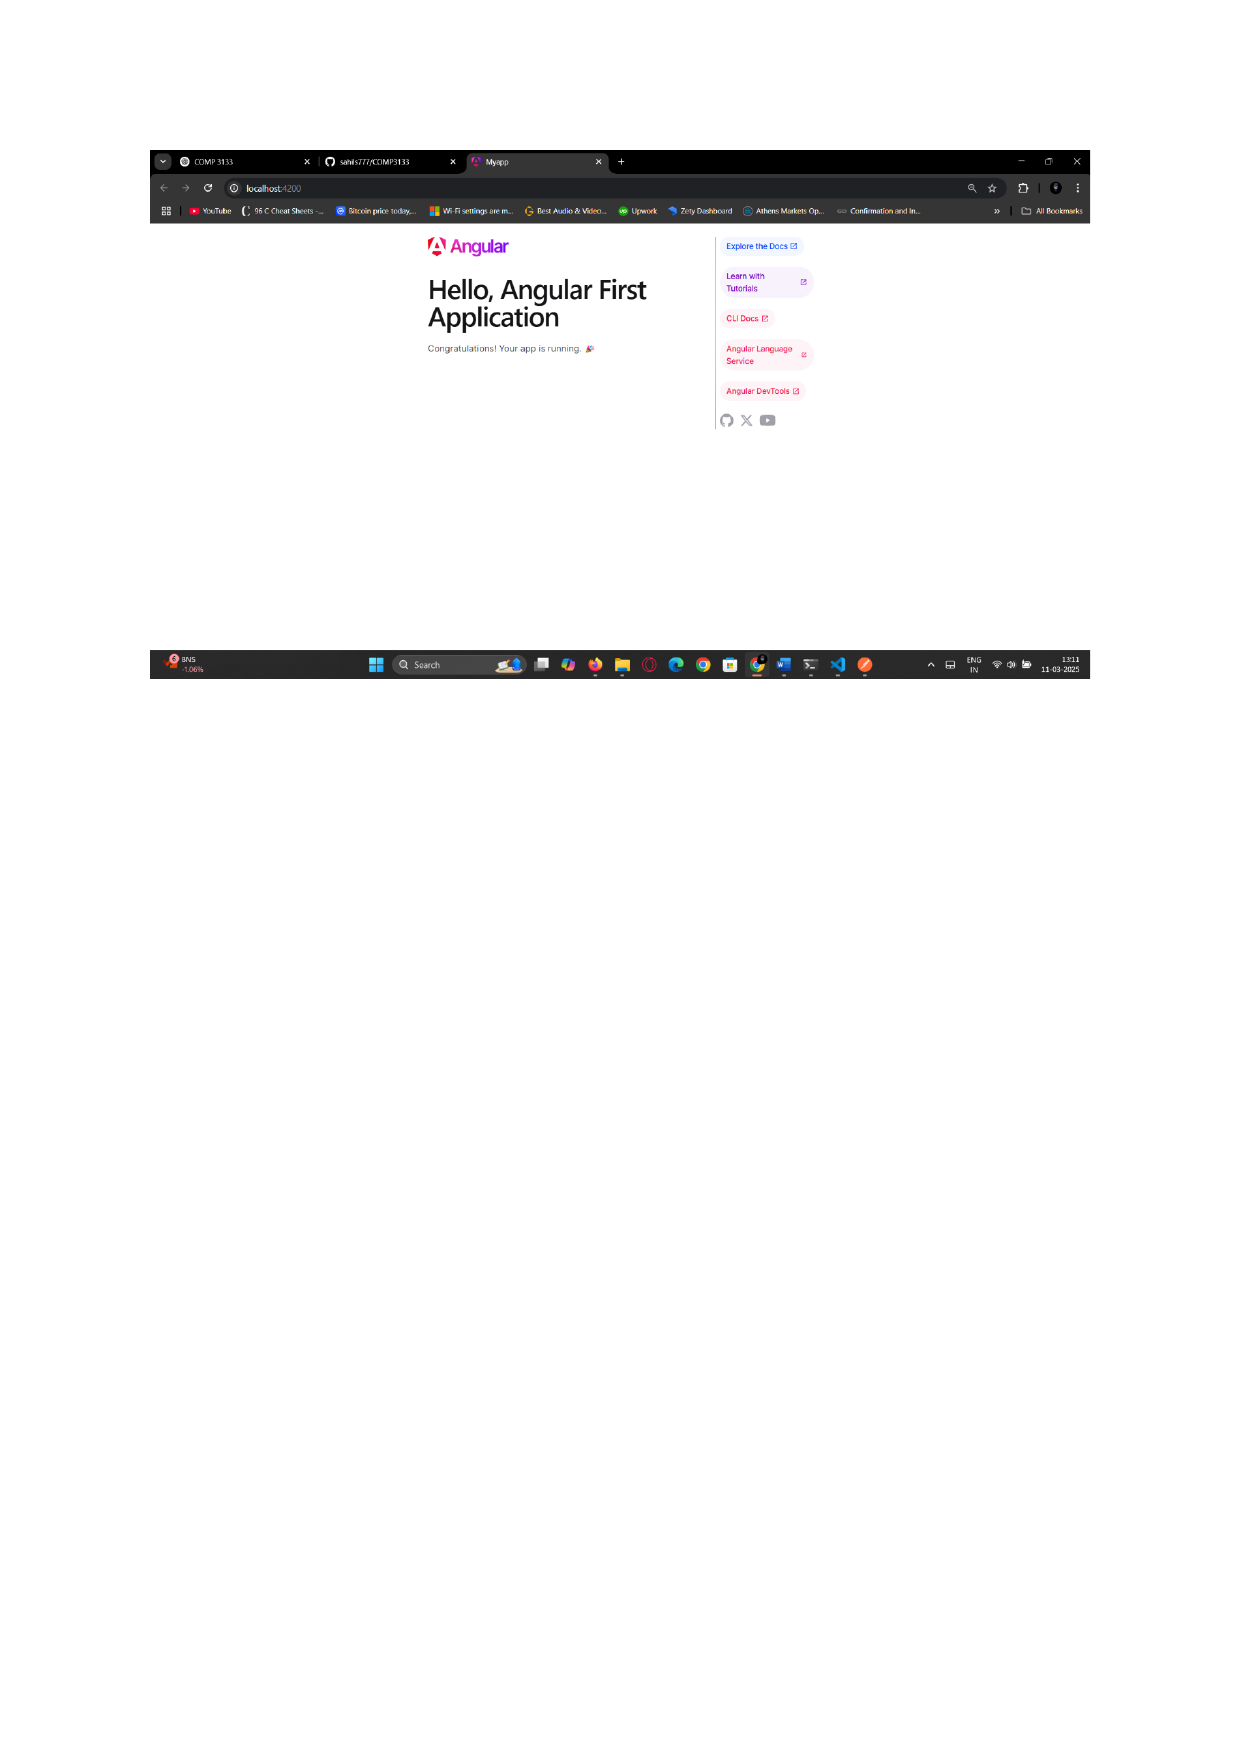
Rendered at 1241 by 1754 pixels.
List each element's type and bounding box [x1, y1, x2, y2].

picture [150, 150, 1091, 679]
